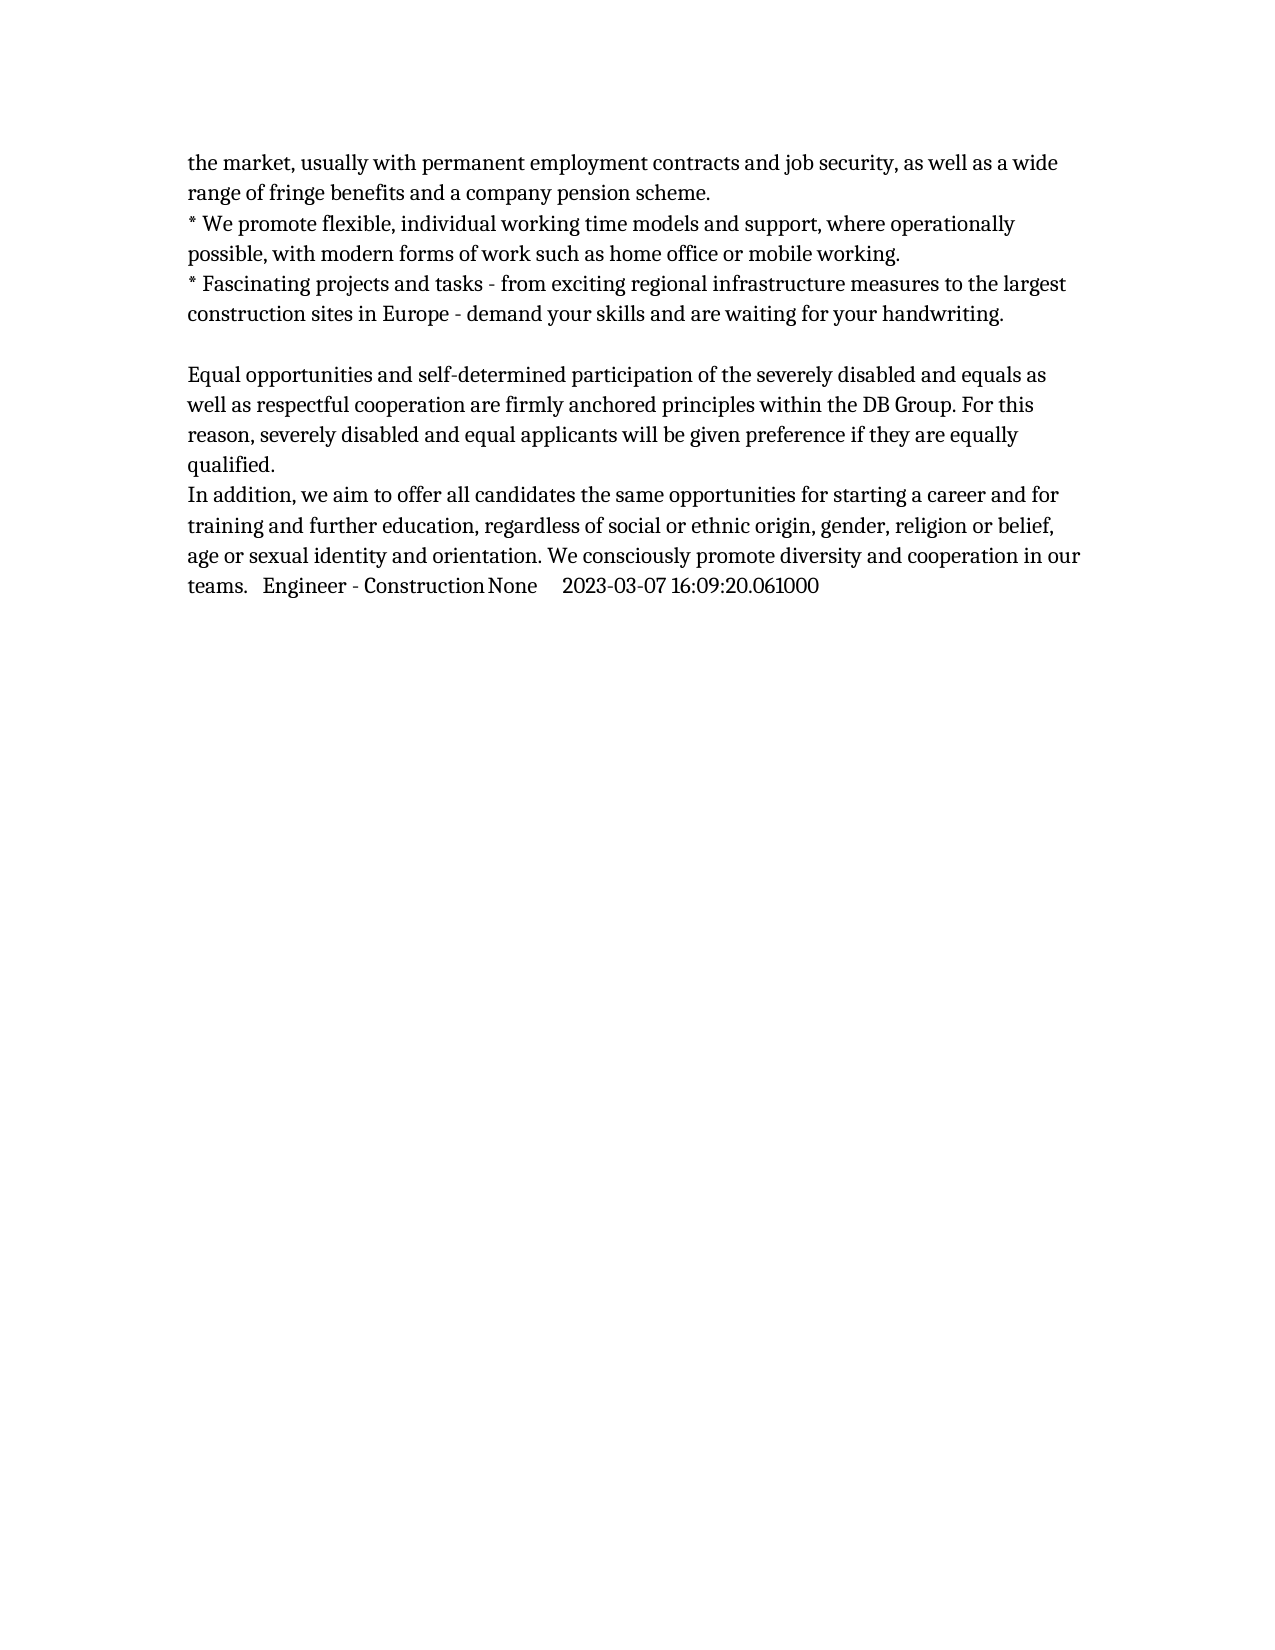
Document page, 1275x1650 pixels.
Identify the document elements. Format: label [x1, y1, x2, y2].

text [187, 150, 1087, 629]
